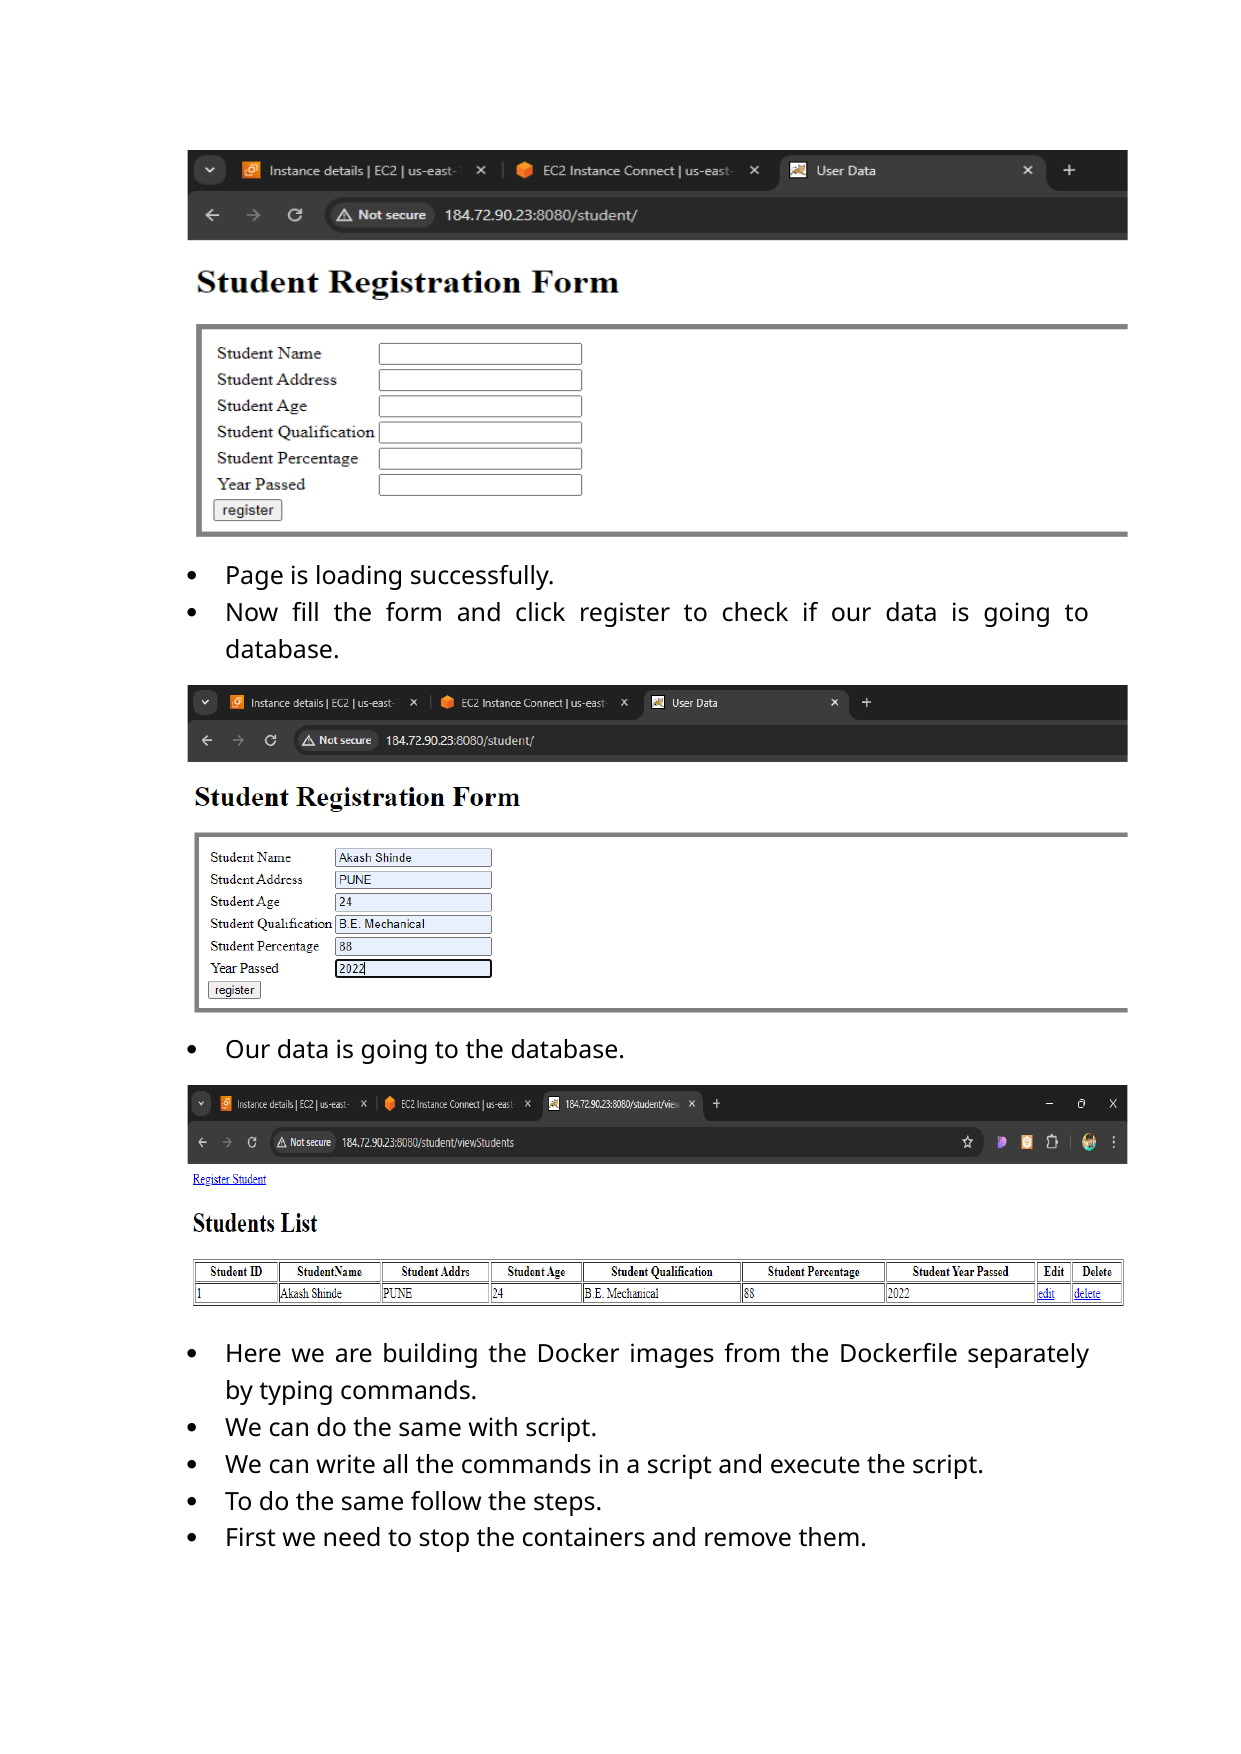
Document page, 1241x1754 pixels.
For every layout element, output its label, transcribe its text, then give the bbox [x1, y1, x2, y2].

list We can do the same with script. [187, 1409, 1090, 1444]
picture [187, 1085, 1128, 1318]
list Now fill the form and click register to check if our data is going to database. [187, 595, 1090, 666]
list Here we are building the Docker images from the Dockerfile separately by typing commands. [187, 1336, 1090, 1407]
list Page is loading successfully. [187, 558, 1090, 592]
picture [187, 150, 1128, 540]
list Our data is going to the database. [187, 1032, 1090, 1066]
list First we need to stop the containers and remove them. [187, 1520, 1090, 1554]
list We can write all the commands in a script and execute the script. [187, 1446, 1090, 1480]
picture [187, 685, 1128, 1013]
list To do the same follow the steps. [187, 1483, 1090, 1517]
